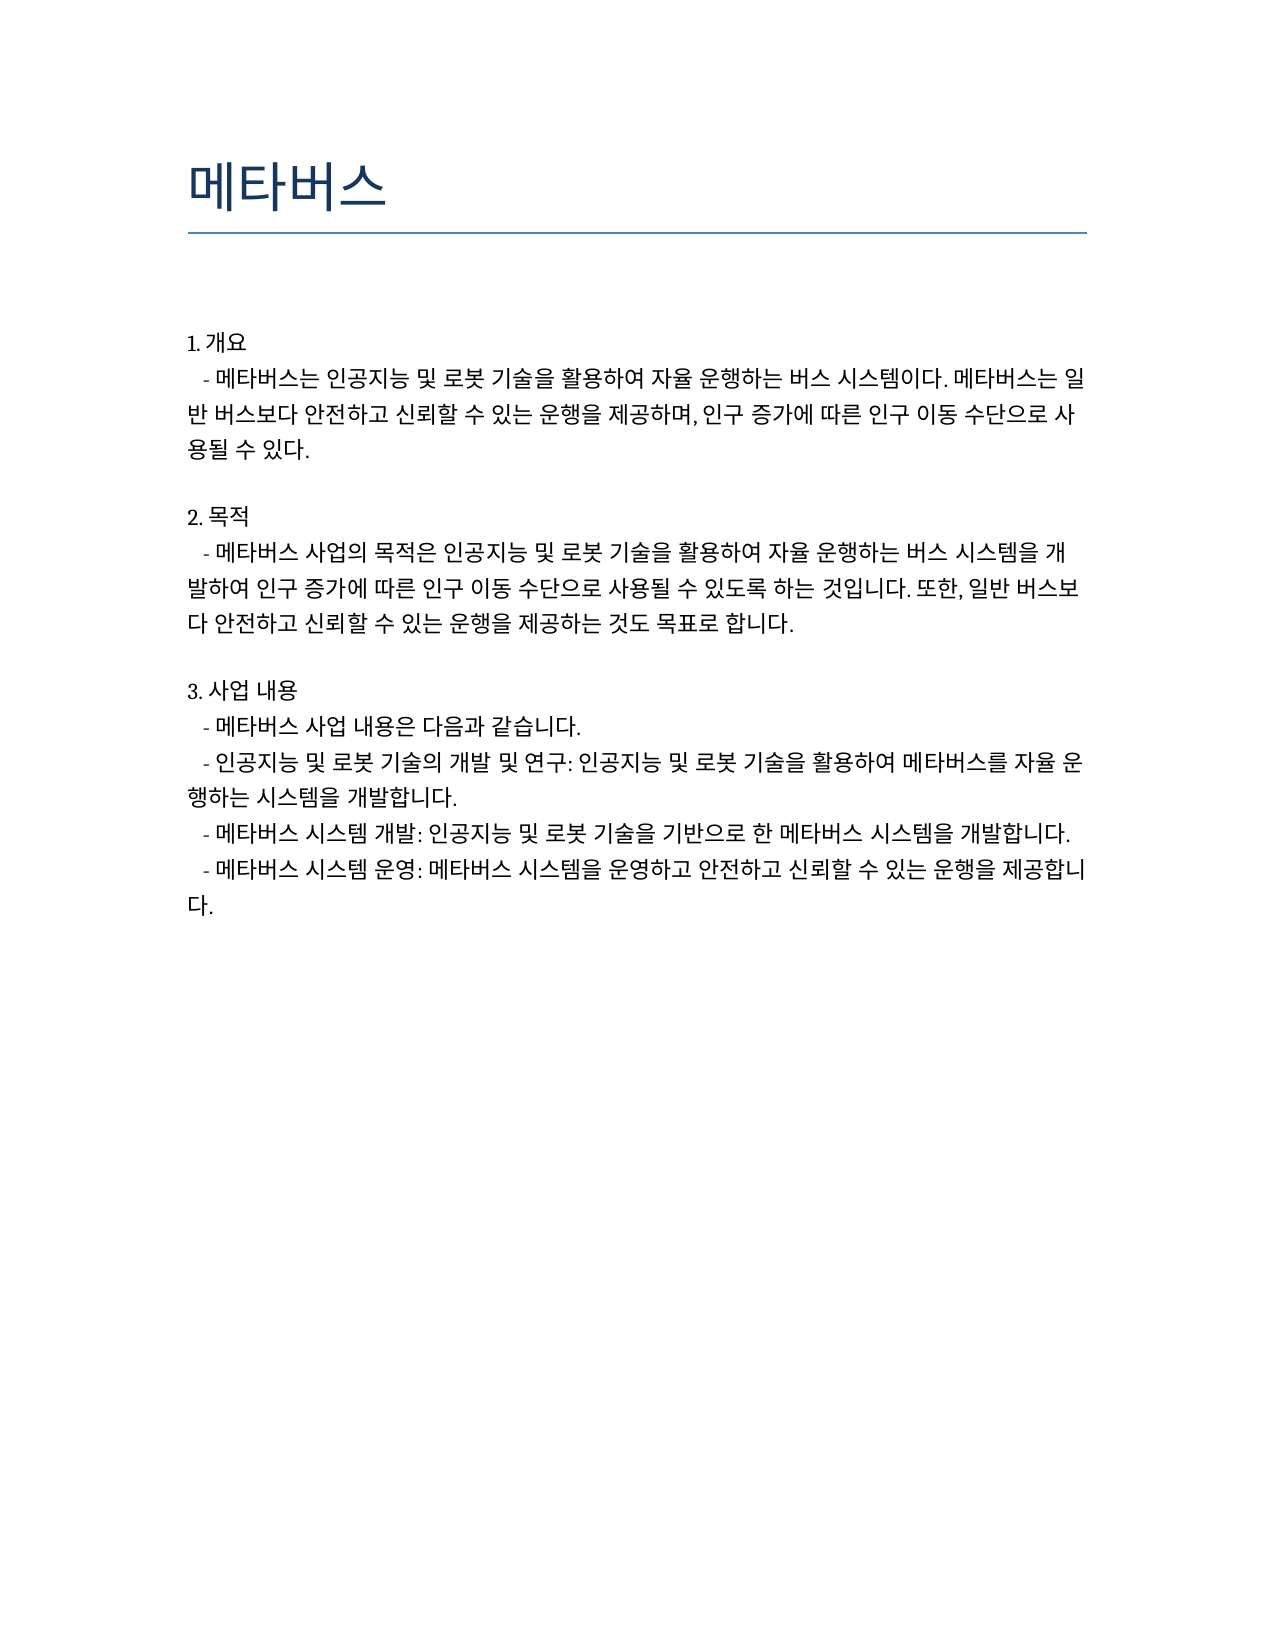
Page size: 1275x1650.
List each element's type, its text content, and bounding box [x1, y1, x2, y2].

title 메타버스 [187, 150, 1087, 234]
text 1. 개요 - 메타버스는 인공지능 및 로봇 기술을 활용하여 자율 운행하는 버스 시스템이다. 메타버스는 일반 버스보다 안전하고 신뢰할 수 있는 운행을 제공하며, 인구 증가에 따른 인구 이동 수단으로 사용될 수 있다. 2. 목적 - 메타버스 사업의 목적은 인공지능 및 로봇 기술을 활용하여 자율 운행하는 버스 시스템을 개발하여 인구 증가에 따른 인구 이동 수단으로 사용될 수 있도록 하는 것입니다. 또한, 일반 버스보다 안전하고 신뢰할 수 있는 운행을 제공하는 것도 목표로 합니다. 3. 사업 내용 - 메타버스 사업 내용은 다음과 같습니다. - 인공지능 및 로봇 기술의 개발 및 연구: 인공지능 및 로봇 기술을 활용하여 메타버스를 자율 운행하는 시스템을 개발합니다. - 메타버스 시스템 개발: 인공지능 및 로봇 기술을 기반으로 한 메타버스 시스템을 개발합니다. - 메타버스 시스템 운영: 메타버스 시스템을 운영하고 안전하고 신뢰할 수 있는 운행을 제공합니다. [187, 265, 1087, 921]
